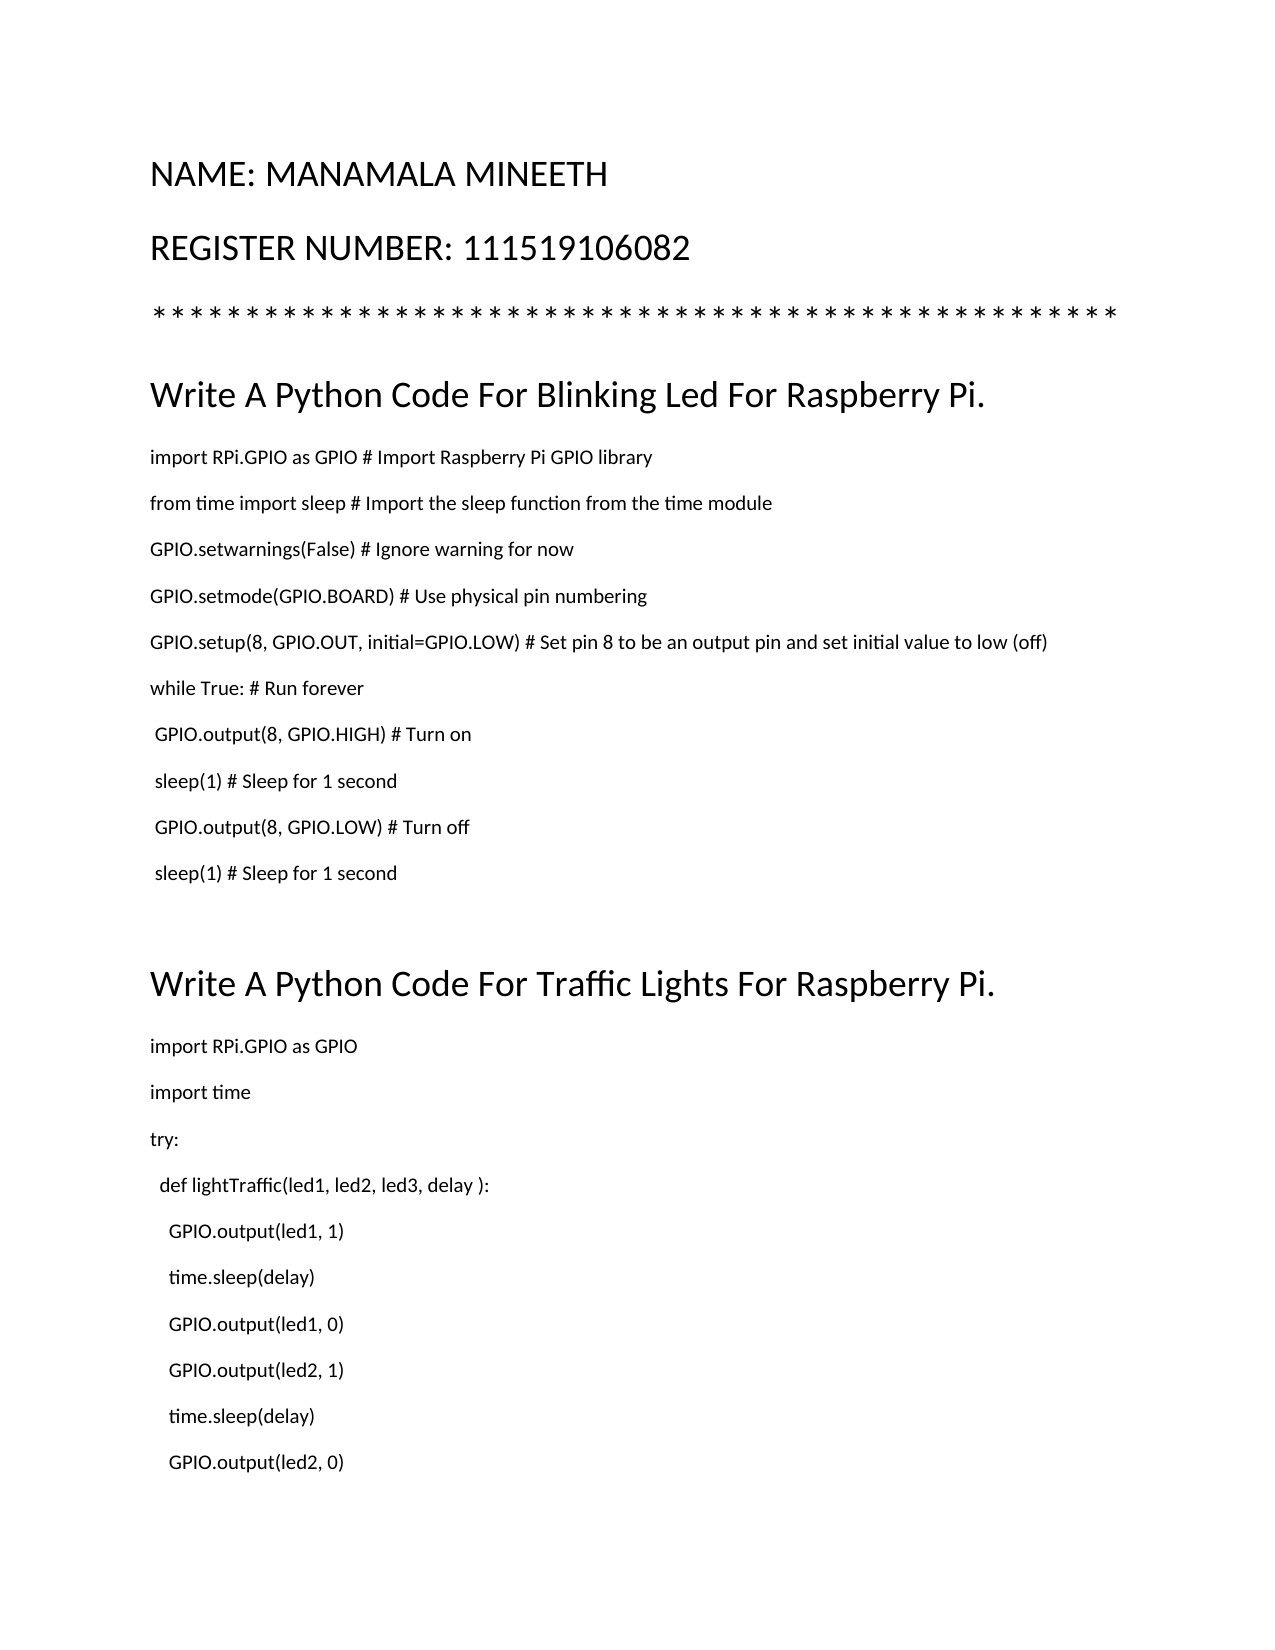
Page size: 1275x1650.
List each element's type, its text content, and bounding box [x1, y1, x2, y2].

text time.sleep(delay) [150, 1403, 1125, 1429]
text def lightTraffic(led1, led2, led3, delay ): [150, 1172, 1125, 1197]
text import time [150, 1079, 1125, 1105]
text REGISTER NUMBER: 111519106082 [150, 223, 1125, 269]
text GPIO.output(led2, 1) [150, 1357, 1125, 1382]
text import RPi.GPIO as GPIO [150, 1033, 1125, 1059]
text sleep(1) # Sleep for 1 second [150, 860, 1125, 886]
text GPIO.output(led1, 0) [150, 1311, 1125, 1336]
text Write A Python Code For Traffic Lights For Raspberry Pi. [150, 960, 1125, 1006]
text GPIO.output(led1, 1) [150, 1218, 1125, 1244]
text GPIO.output(led2, 0) [150, 1449, 1125, 1475]
text GPIO.output(8, GPIO.LOW) # Turn off [150, 814, 1125, 839]
text GPIO.setup(8, GPIO.OUT, initial=GPIO.LOW) # Set pin 8 to be an output pin and set initial value to low (off) [150, 629, 1125, 654]
text NAME: MANAMALA MINEETH [150, 150, 1125, 196]
text GPIO.output(8, GPIO.HIGH) # Turn on [150, 722, 1125, 747]
text GPIO.setmode(GPIO.BOARD) # Use physical pin numbering [150, 583, 1125, 608]
text GPIO.setwarnings(False) # Ignore warning for now [150, 537, 1125, 562]
text while True: # Run forever [150, 675, 1125, 701]
text **************************************************** [150, 297, 1125, 343]
text import RPi.GPIO as GPIO # Import Raspberry Pi GPIO library [150, 444, 1125, 469]
text sleep(1) # Sleep for 1 second [150, 768, 1125, 793]
text Write A Python Code For Blinking Led For Raspberry Pi. [150, 371, 1125, 416]
text time.sleep(delay) [150, 1264, 1125, 1290]
text try: [150, 1126, 1125, 1151]
text from time import sleep # Import the sleep function from the time module [150, 490, 1125, 516]
